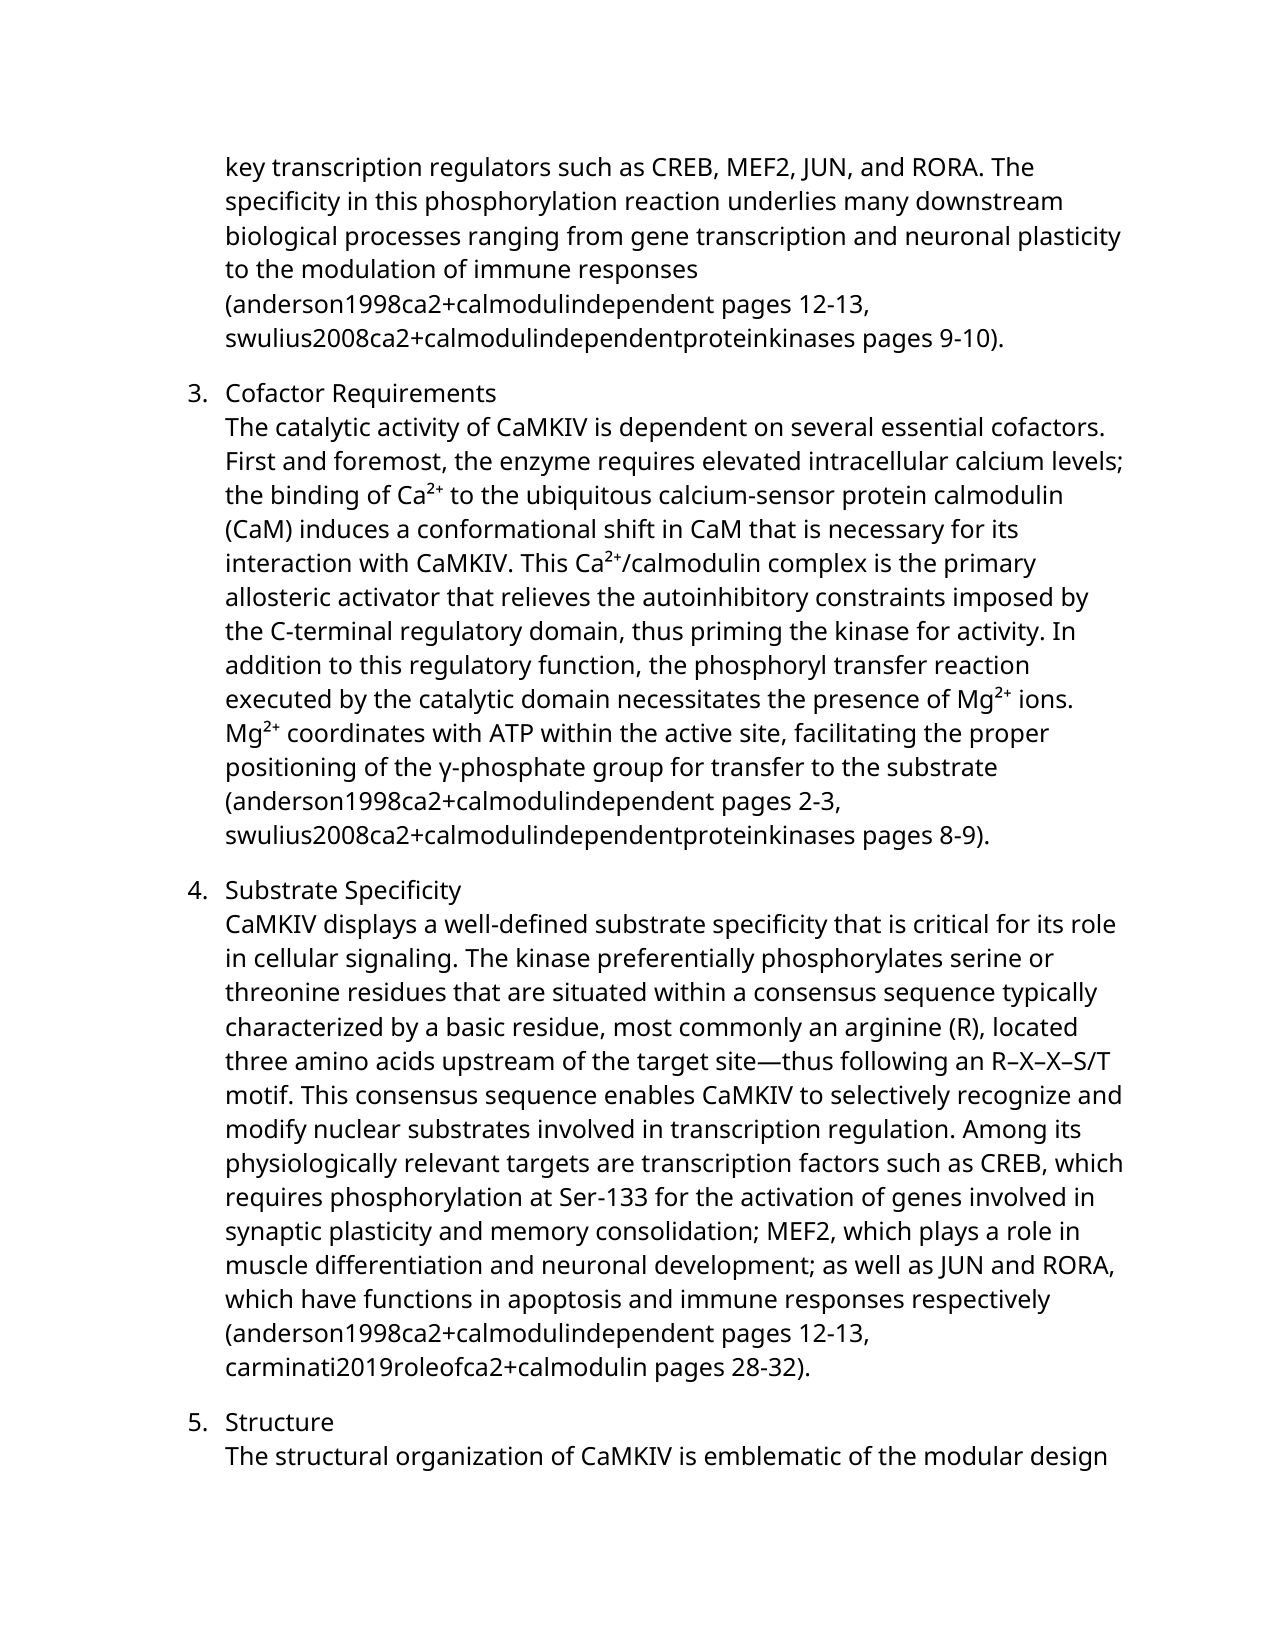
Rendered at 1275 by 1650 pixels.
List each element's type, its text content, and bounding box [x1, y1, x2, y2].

list Cofactor Requirements The catalytic activity of CaMKIV is dependent on several essential cofactors. First and foremost, the enzyme requires elevated intracellular calcium levels; the binding of Ca²⁺ to the ubiquitous calcium‐sensor protein calmodulin (CaM) induces a conformational shift in CaM that is necessary for its interaction with CaMKIV. This Ca²⁺/calmodulin complex is the primary allosteric activator that relieves the autoinhibitory constraints imposed by the C-terminal regulatory domain, thus priming the kinase for activity. In addition to this regulatory function, the phosphoryl transfer reaction executed by the catalytic domain necessitates the presence of Mg²⁺ ions. Mg²⁺ coordinates with ATP within the active site, facilitating the proper positioning of the γ-phosphate group for transfer to the substrate (anderson1998ca2+calmodulindependent pages 2-3, swulius2008ca2+calmodulindependentproteinkinases pages 8-9). [187, 375, 1125, 852]
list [187, 150, 1125, 354]
list Substrate Specificity CaMKIV displays a well‐defined substrate specificity that is critical for its role in cellular signaling. The kinase preferentially phosphorylates serine or threonine residues that are situated within a consensus sequence typically characterized by a basic residue, most commonly an arginine (R), located three amino acids upstream of the target site—thus following an R–X–X–S/T motif. This consensus sequence enables CaMKIV to selectively recognize and modify nuclear substrates involved in transcription regulation. Among its physiologically relevant targets are transcription factors such as CREB, which requires phosphorylation at Ser‑133 for the activation of genes involved in synaptic plasticity and memory consolidation; MEF2, which plays a role in muscle differentiation and neuronal development; as well as JUN and RORA, which have functions in apoptosis and immune responses respectively (anderson1998ca2+calmodulindependent pages 12-13, carminati2019roleofca2+calmodulin pages 28-32). [187, 873, 1125, 1384]
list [187, 1405, 1125, 1473]
